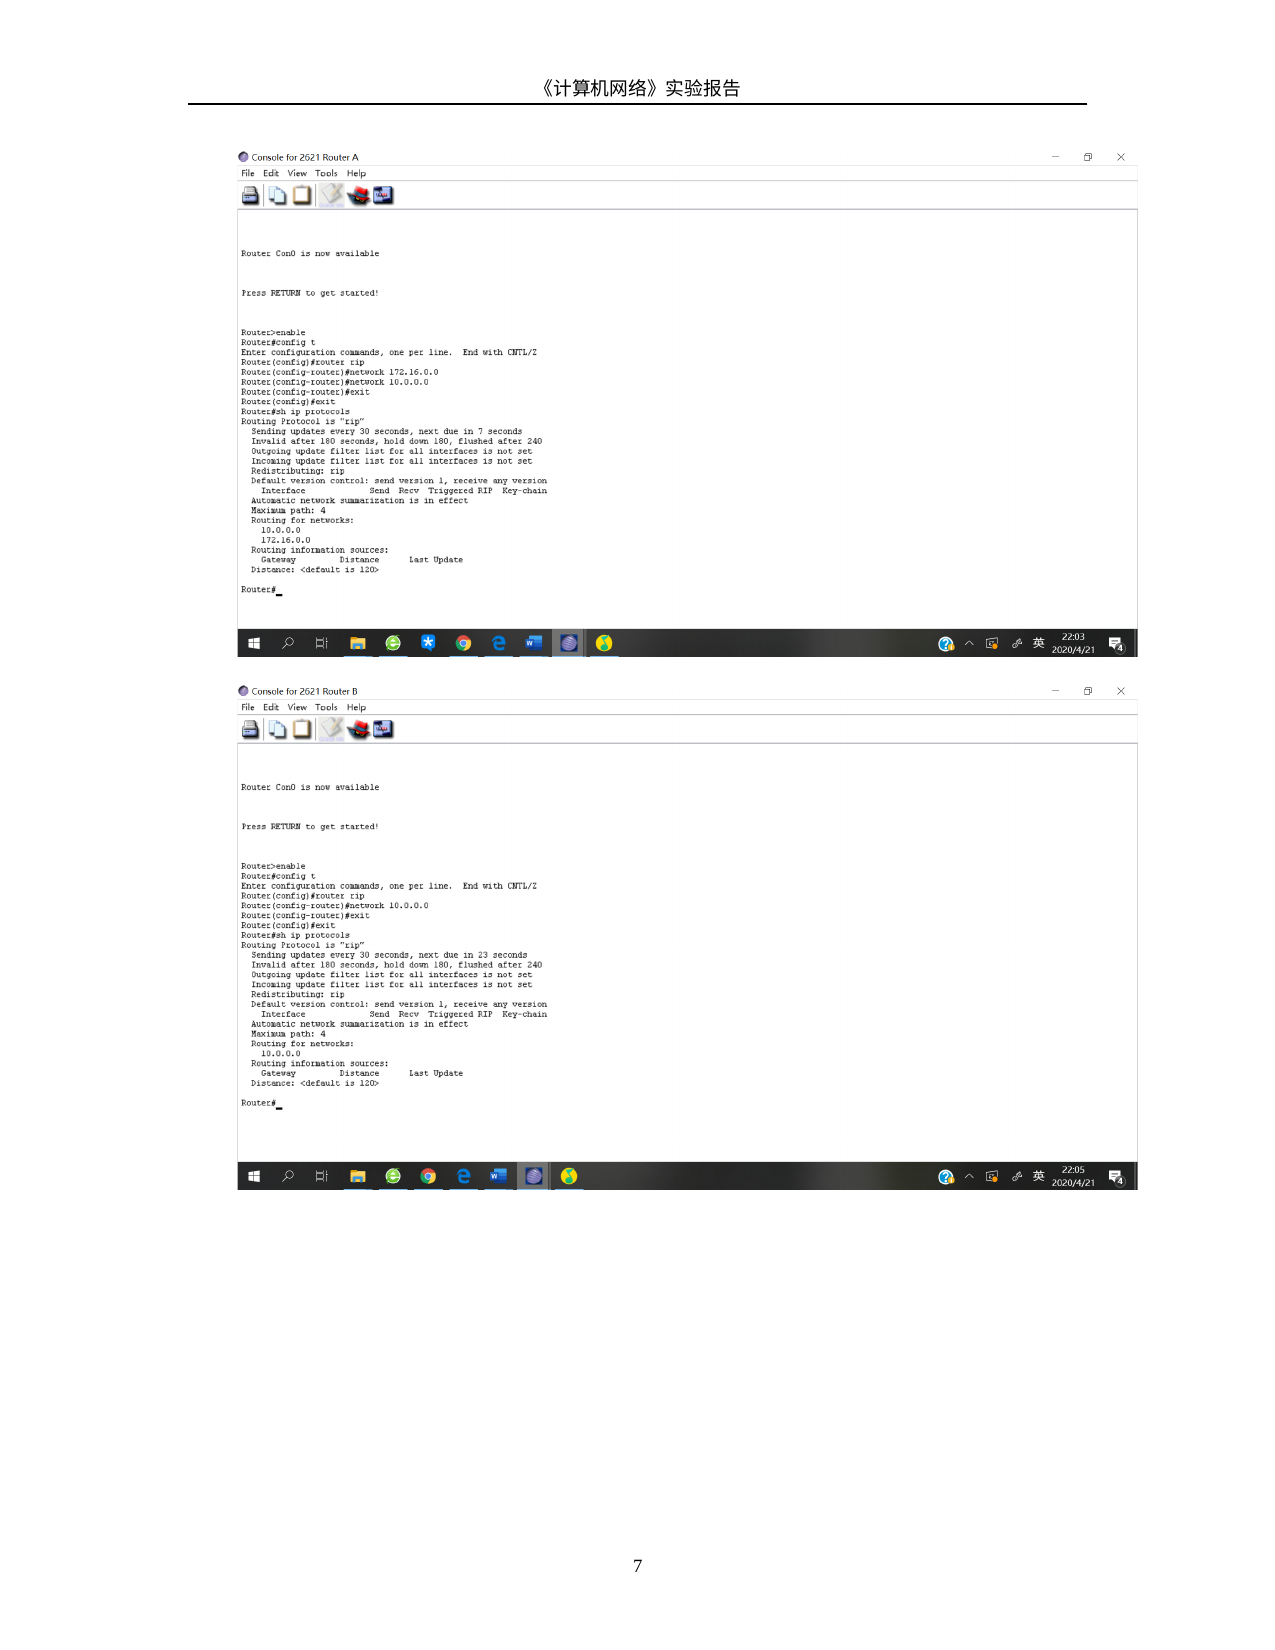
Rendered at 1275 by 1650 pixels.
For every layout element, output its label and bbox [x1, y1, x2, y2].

picture [237, 683, 1138, 1190]
picture [237, 150, 1138, 657]
